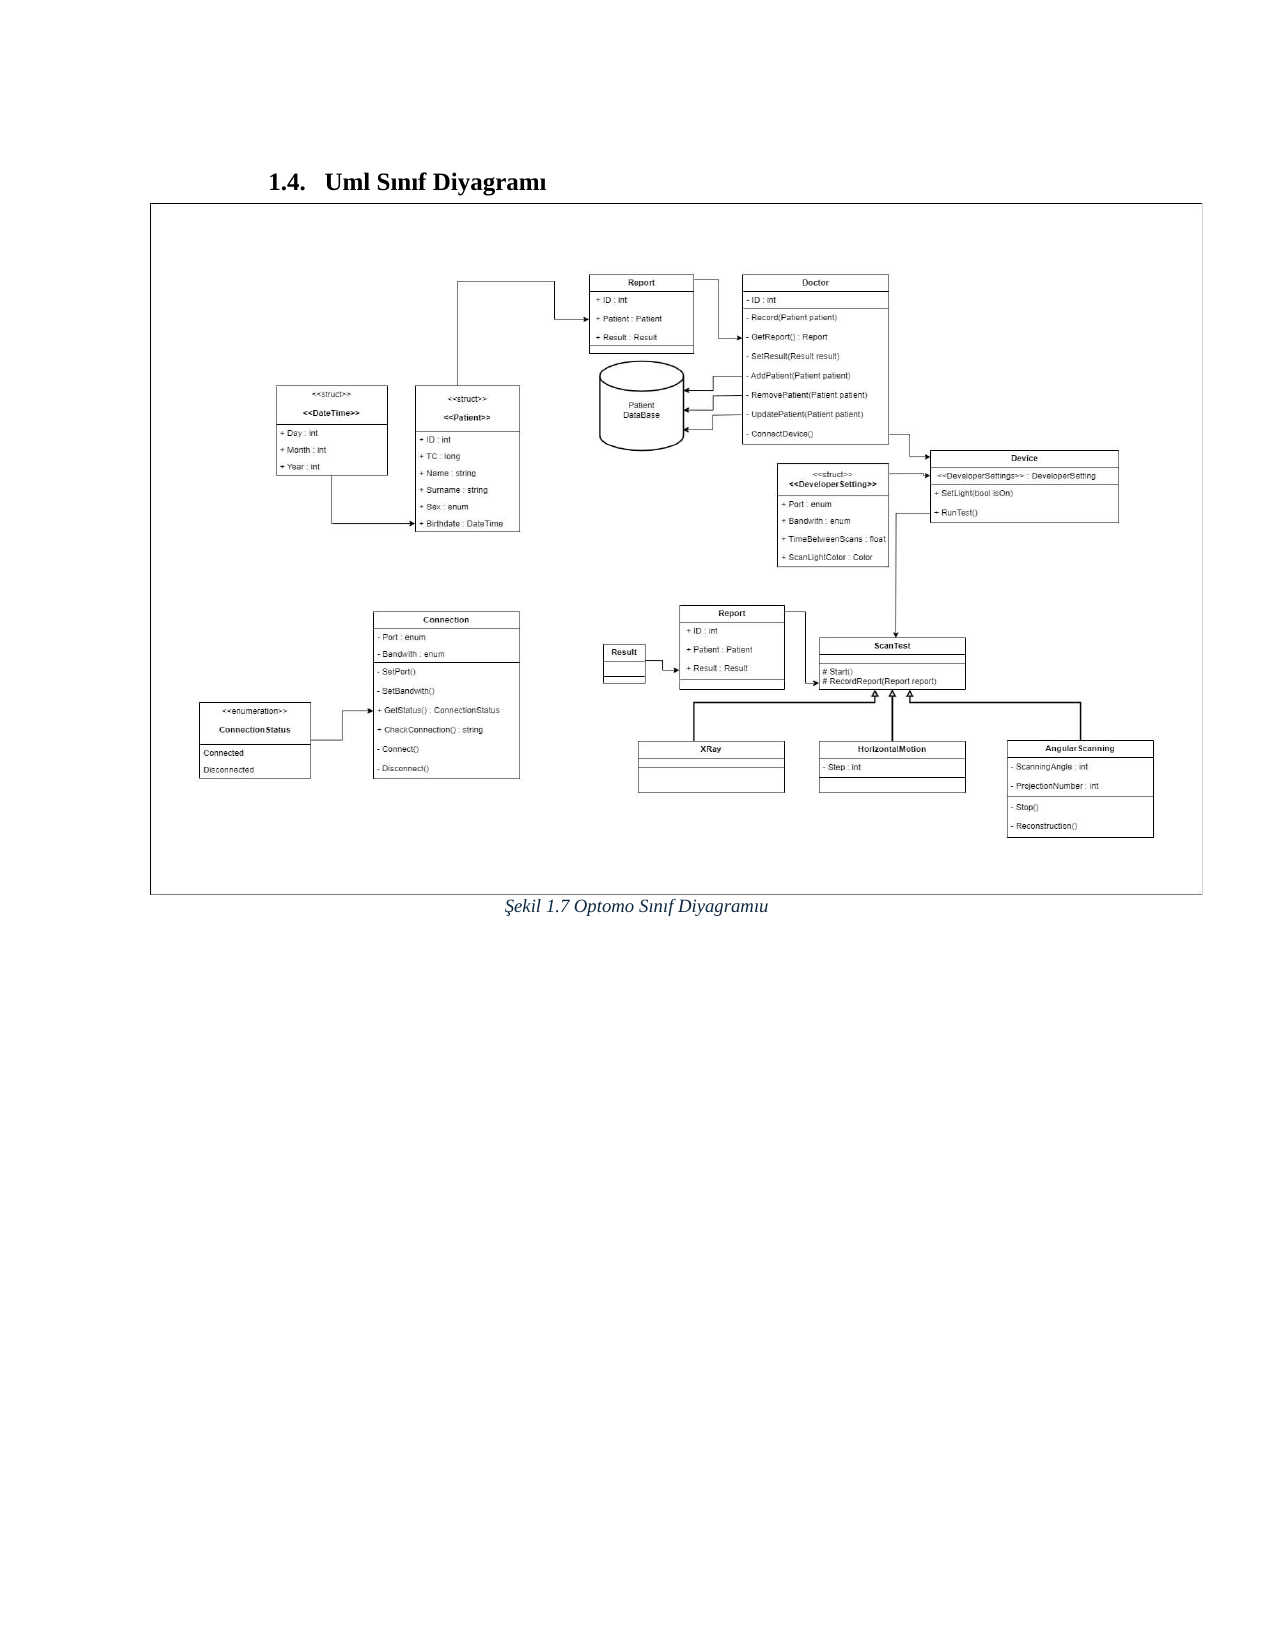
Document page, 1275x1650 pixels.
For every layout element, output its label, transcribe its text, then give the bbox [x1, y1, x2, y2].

picture [150, 203, 1203, 895]
subtitle Uml Sınıf Diyagramı [268, 167, 1125, 195]
